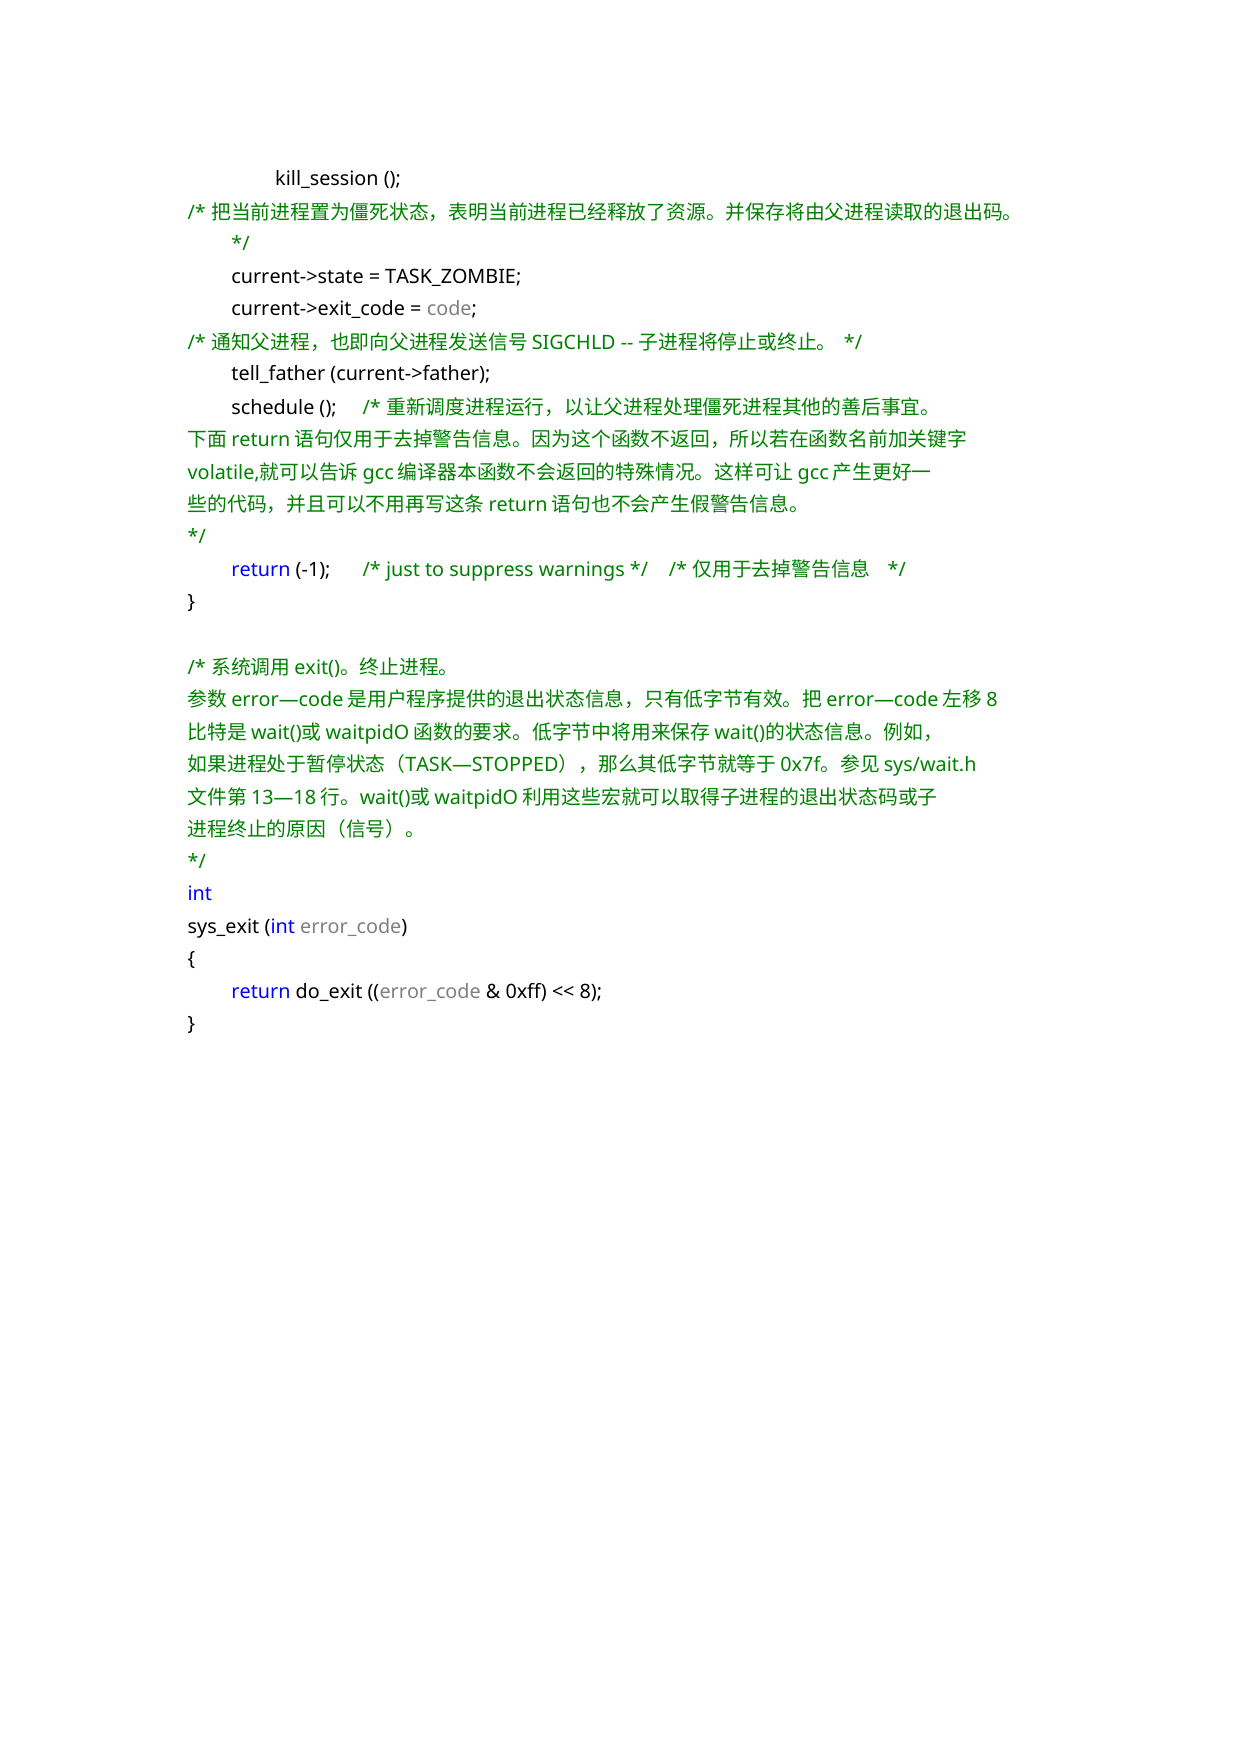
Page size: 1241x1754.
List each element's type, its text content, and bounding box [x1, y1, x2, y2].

text } [187, 584, 1053, 617]
text 如果进程处于暂停状态（TASK—STOPPED），那么其低字节就等于0x7f。参见sys/wait.h [187, 747, 1053, 779]
text /* 通知父进程，也即向父进程发送信号SIGCHLD -- 子进程将停止或终止。 */ [187, 324, 1053, 357]
text 参数error—code是用户程序提供的退出状态信息，只有低字节有效。把error—code左移8 [187, 682, 1053, 714]
text 些的代码，并且可以不用再写这条return语句也不会产生假警告信息。 [187, 487, 1053, 519]
text volatile,就可以告诉gcc编译器本函数不会返回的特殊情况。这样可让gcc产生更好一 [187, 454, 1053, 487]
text */ [187, 844, 1053, 877]
text 比特是wait()或waitpidO函数的要求。低字节中将用来保存wait()的状态信息。例如， [187, 714, 1053, 747]
text current->state = TASK_ZOMBIE; [187, 259, 1053, 292]
text 进程终止的原因（信号）。 [187, 812, 1053, 844]
text */ [187, 519, 1053, 552]
text current->exit_code = code; [187, 292, 1053, 324]
text sys_exit (int error_code) [187, 909, 1053, 942]
text return (-1); /* just to suppress warnings */ /* 仅用于去掉警告信息 */ [187, 552, 1053, 584]
text kill_session (); [187, 162, 1053, 194]
text return do_exit ((error_code & 0xff) << 8); [187, 974, 1053, 1007]
text schedule (); /* 重新调度进程运行，以让父进程处理僵死进程其他的善后事宜。 [187, 389, 1053, 422]
text /* 把当前进程置为僵死状态，表明当前进程已经释放了资源。并保存将由父进程读取的退出码。 */ [187, 194, 1053, 259]
text 下面return语句仅用于去掉警告信息。因为这个函数不返回，所以若在函数名前加关键字 [187, 422, 1053, 454]
text 文件第13—18行。wait()或waitpidO利用这些宏就可以取得子进程的退出状态码或子 [187, 779, 1053, 812]
text tell_father (current->father); [187, 357, 1053, 389]
text /* 系统调用exit()。终止进程。 [187, 649, 1053, 682]
text } [187, 1007, 1053, 1039]
text { [187, 942, 1053, 974]
text int [187, 877, 1053, 909]
